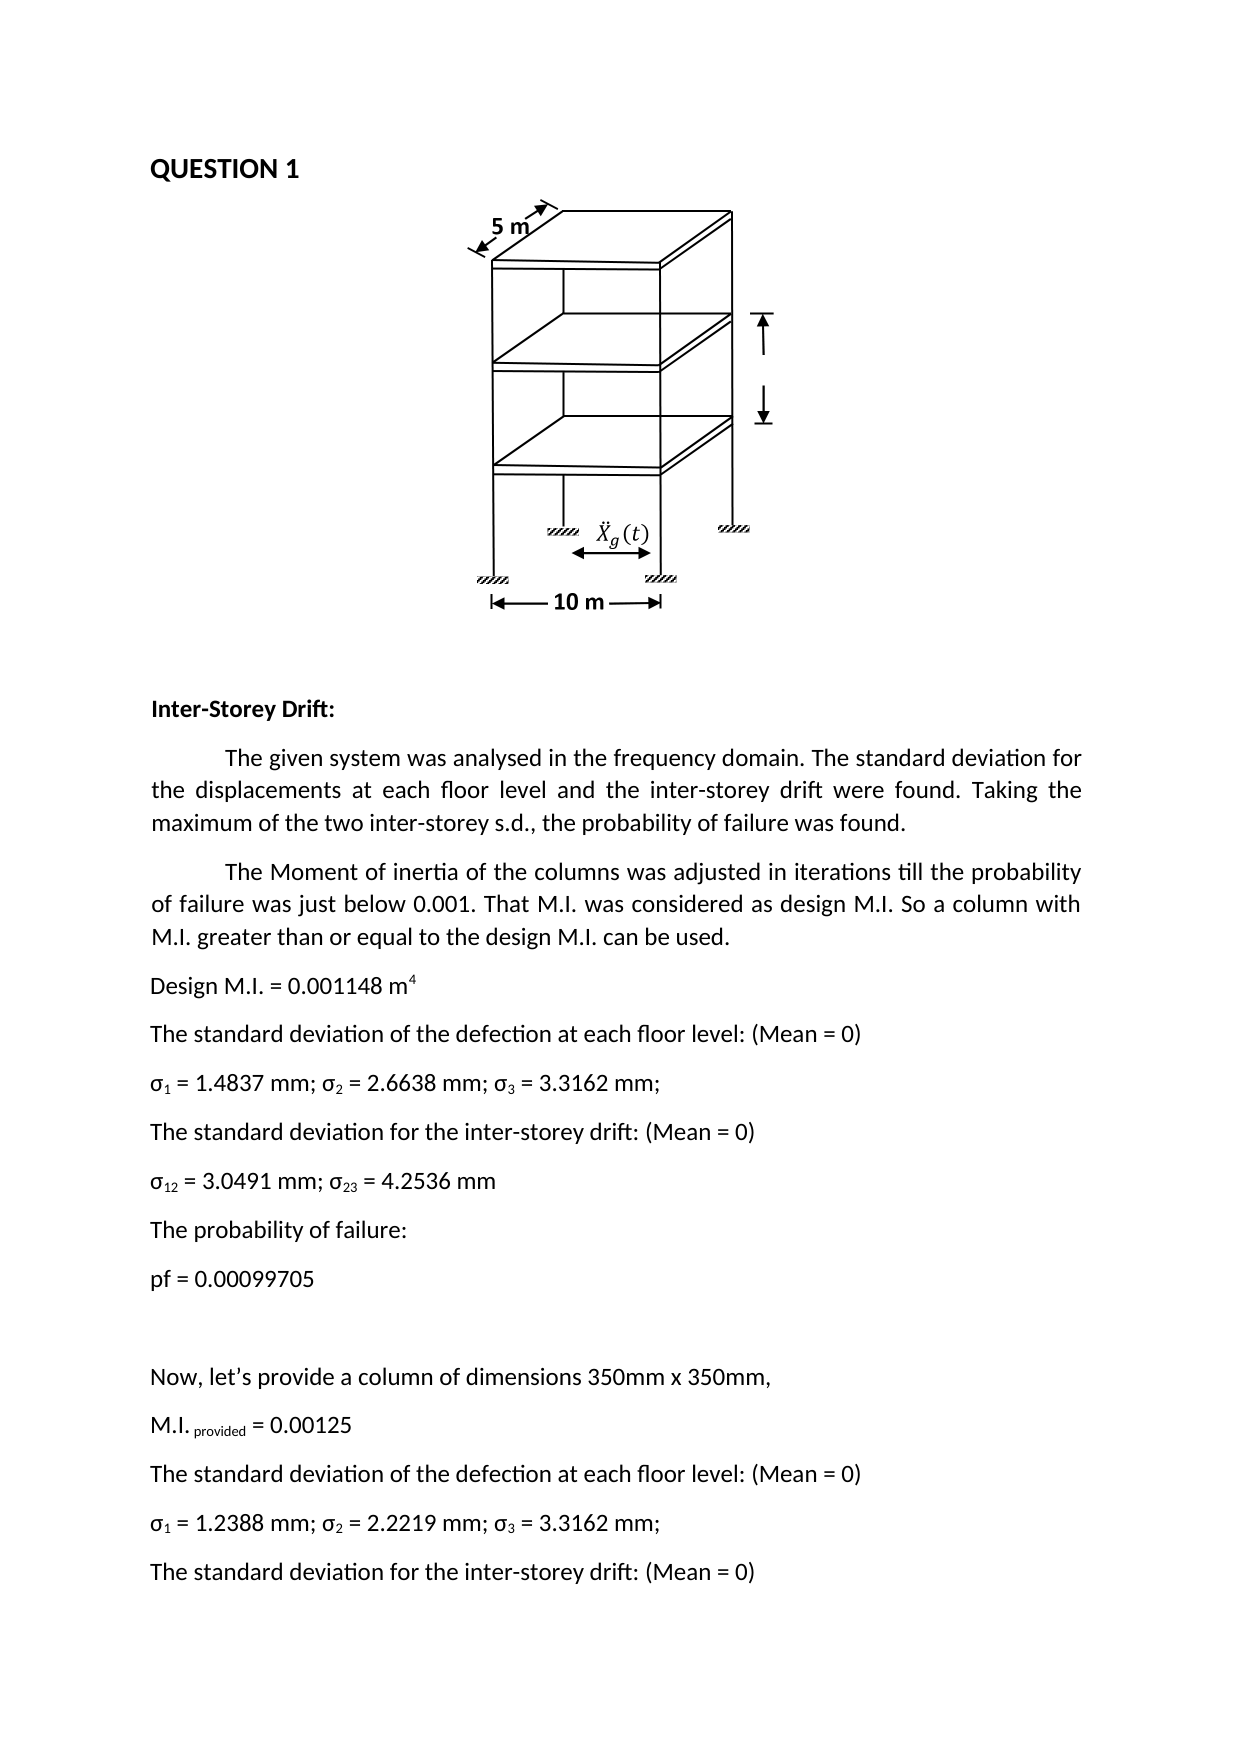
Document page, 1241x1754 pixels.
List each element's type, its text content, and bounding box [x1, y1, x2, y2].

text σ1 = 1.2388 mm; σ2 = 2.2219 mm; σ3 = 3.3162 mm; [150, 1507, 1083, 1538]
text The standard deviation of the defection at each floor level: (Mean = 0) [150, 1458, 1083, 1489]
text Design M.I. = 0.001148 m4 [150, 970, 1083, 1000]
text The given system was analysed in the frequency domain. The standard deviation for the displacements at each floor level and the inter-storey drift were found. Taking the maximum of the two inter-storey s.d., the probability of failure was found. [150, 742, 1083, 837]
text The Moment of inertia of the columns was adjusted in iterations till the probability of failure was just below 0.001. That M.I. was considered as design M.I. So a column with M.I. greater than or equal to the design M.I. can be used. [150, 856, 1083, 951]
text σ1 = 1.4837 mm; σ2 = 2.6638 mm; σ3 = 3.3162 mm; [150, 1067, 1083, 1098]
text M.I. provided = 0.00125 [150, 1409, 1083, 1440]
text σ12 = 3.0491 mm; σ23 = 4.2536 mm [150, 1165, 1083, 1196]
text The standard deviation for the inter-storey drift: (Mean = 0) [150, 1116, 1083, 1147]
text Now, let’s provide a column of dimensions 350mm x 350mm, [150, 1361, 1083, 1391]
text pf = 0.00099705 [150, 1263, 1083, 1293]
text The standard deviation for the inter-storey drift: (Mean = 0) [150, 1556, 1083, 1587]
text The probability of failure: [150, 1214, 1083, 1244]
text QUESTION 1 [150, 150, 1083, 186]
text The standard deviation of the defection at each floor level: (Mean = 0) [150, 1019, 1083, 1049]
picture [466, 198, 774, 610]
text Inter-Storey Drift: [150, 693, 1083, 723]
